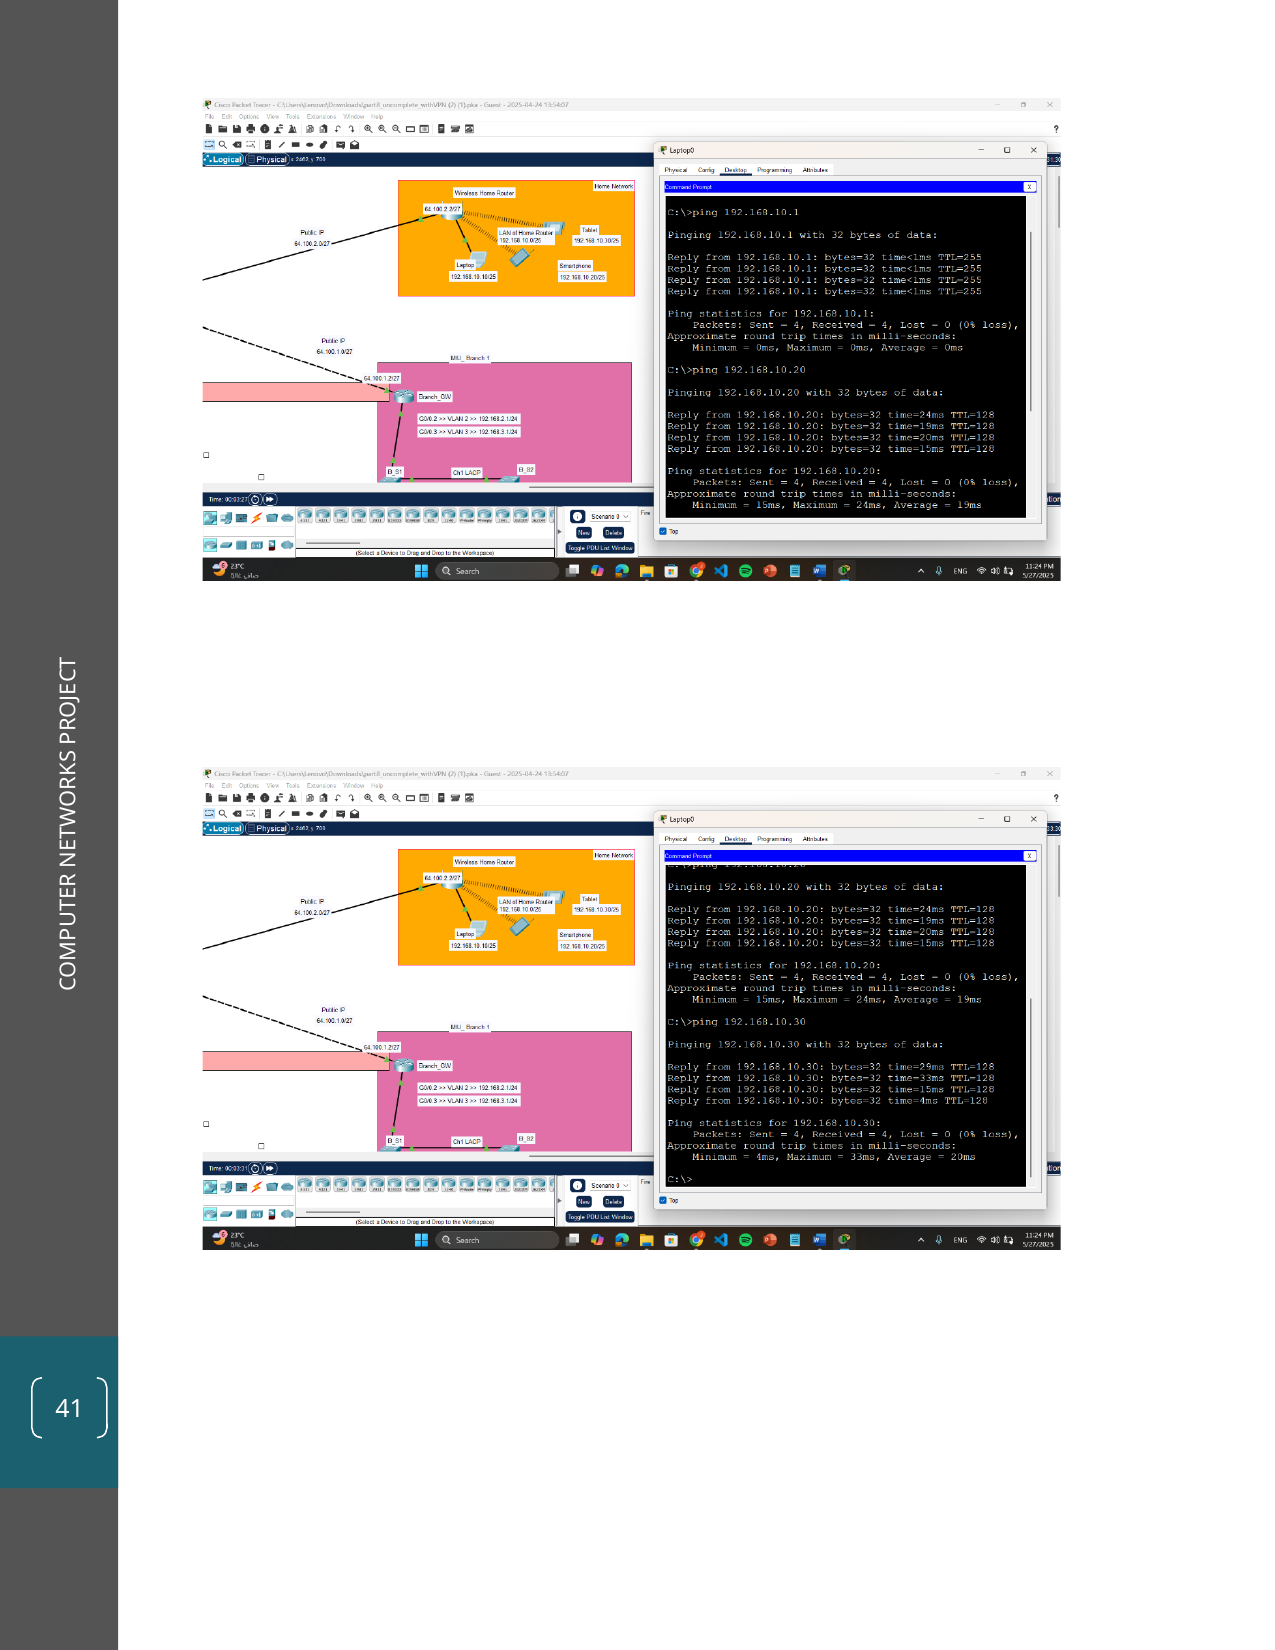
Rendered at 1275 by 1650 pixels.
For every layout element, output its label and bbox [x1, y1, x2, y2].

picture [201, 98, 1061, 580]
picture [201, 767, 1061, 1249]
